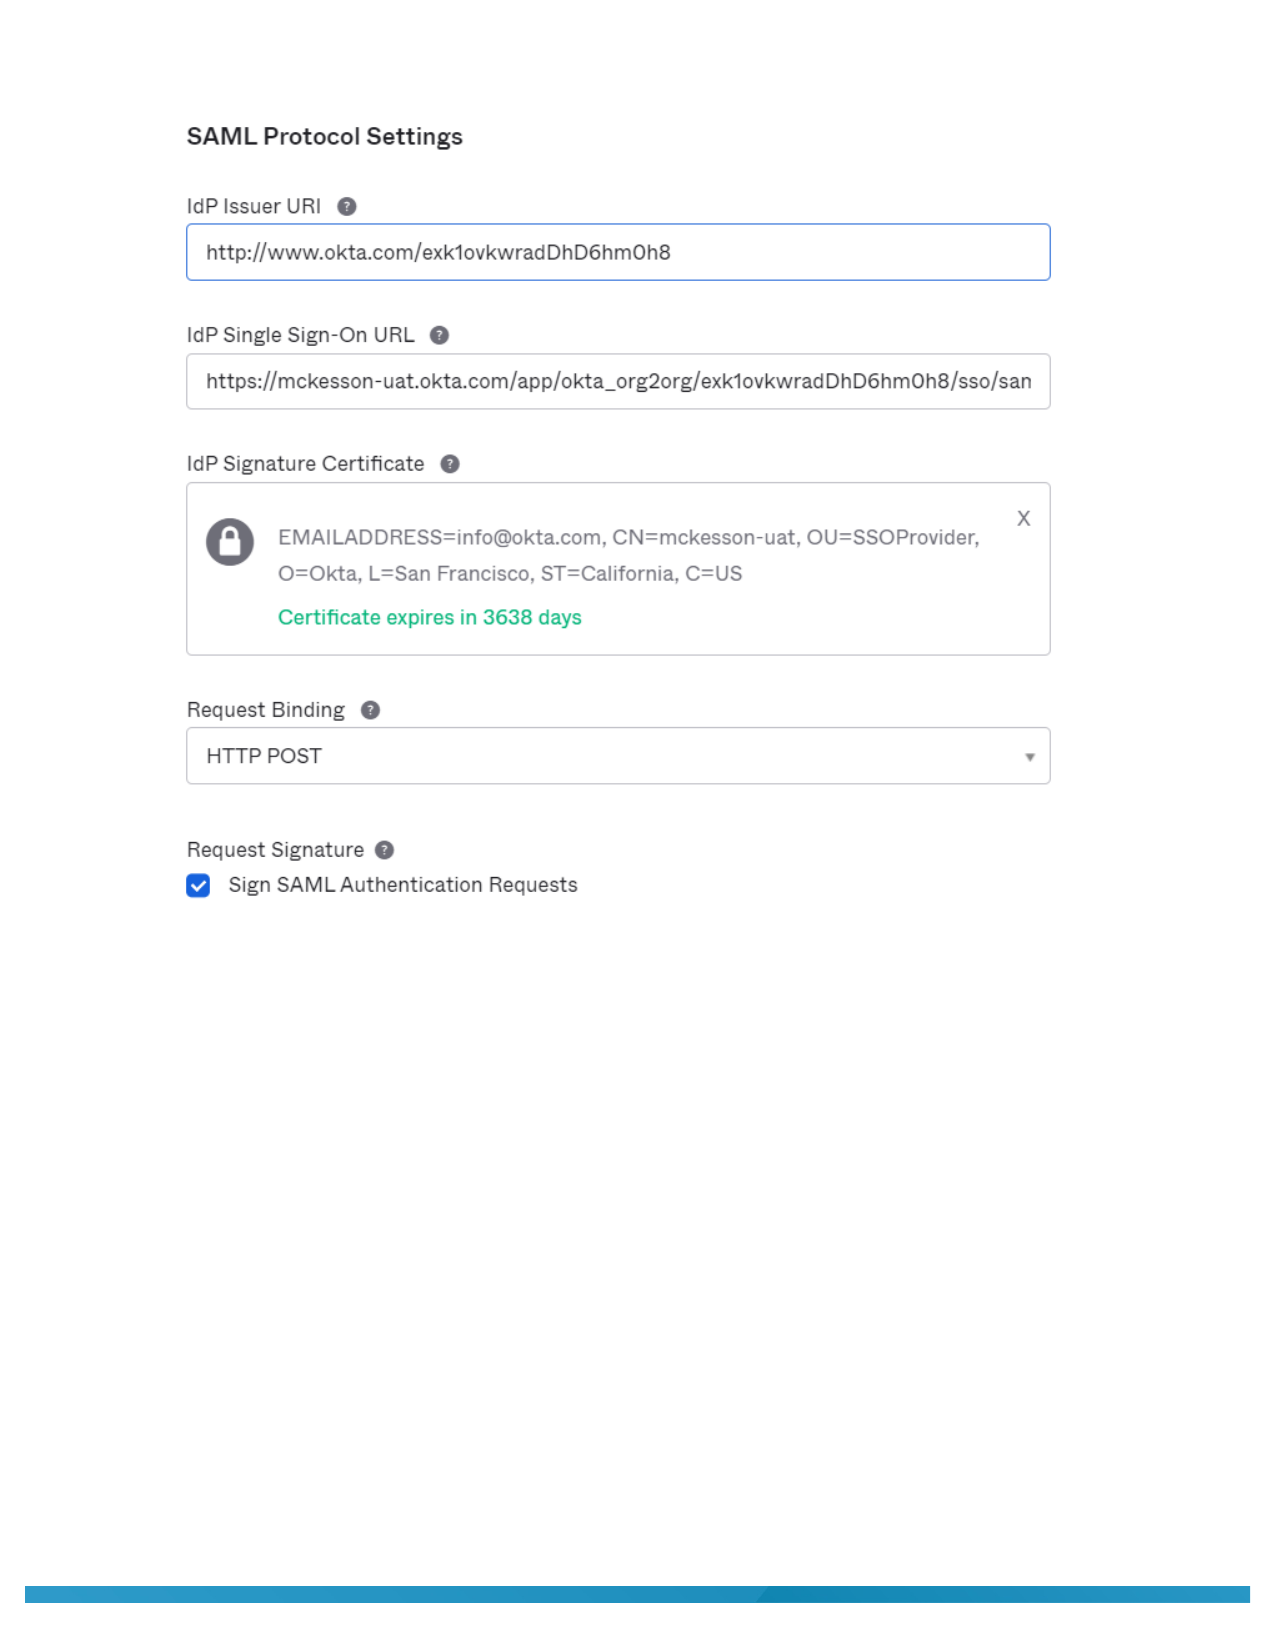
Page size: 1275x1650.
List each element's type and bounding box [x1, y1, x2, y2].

picture [150, 101, 1125, 912]
picture [25, 1586, 1250, 1603]
